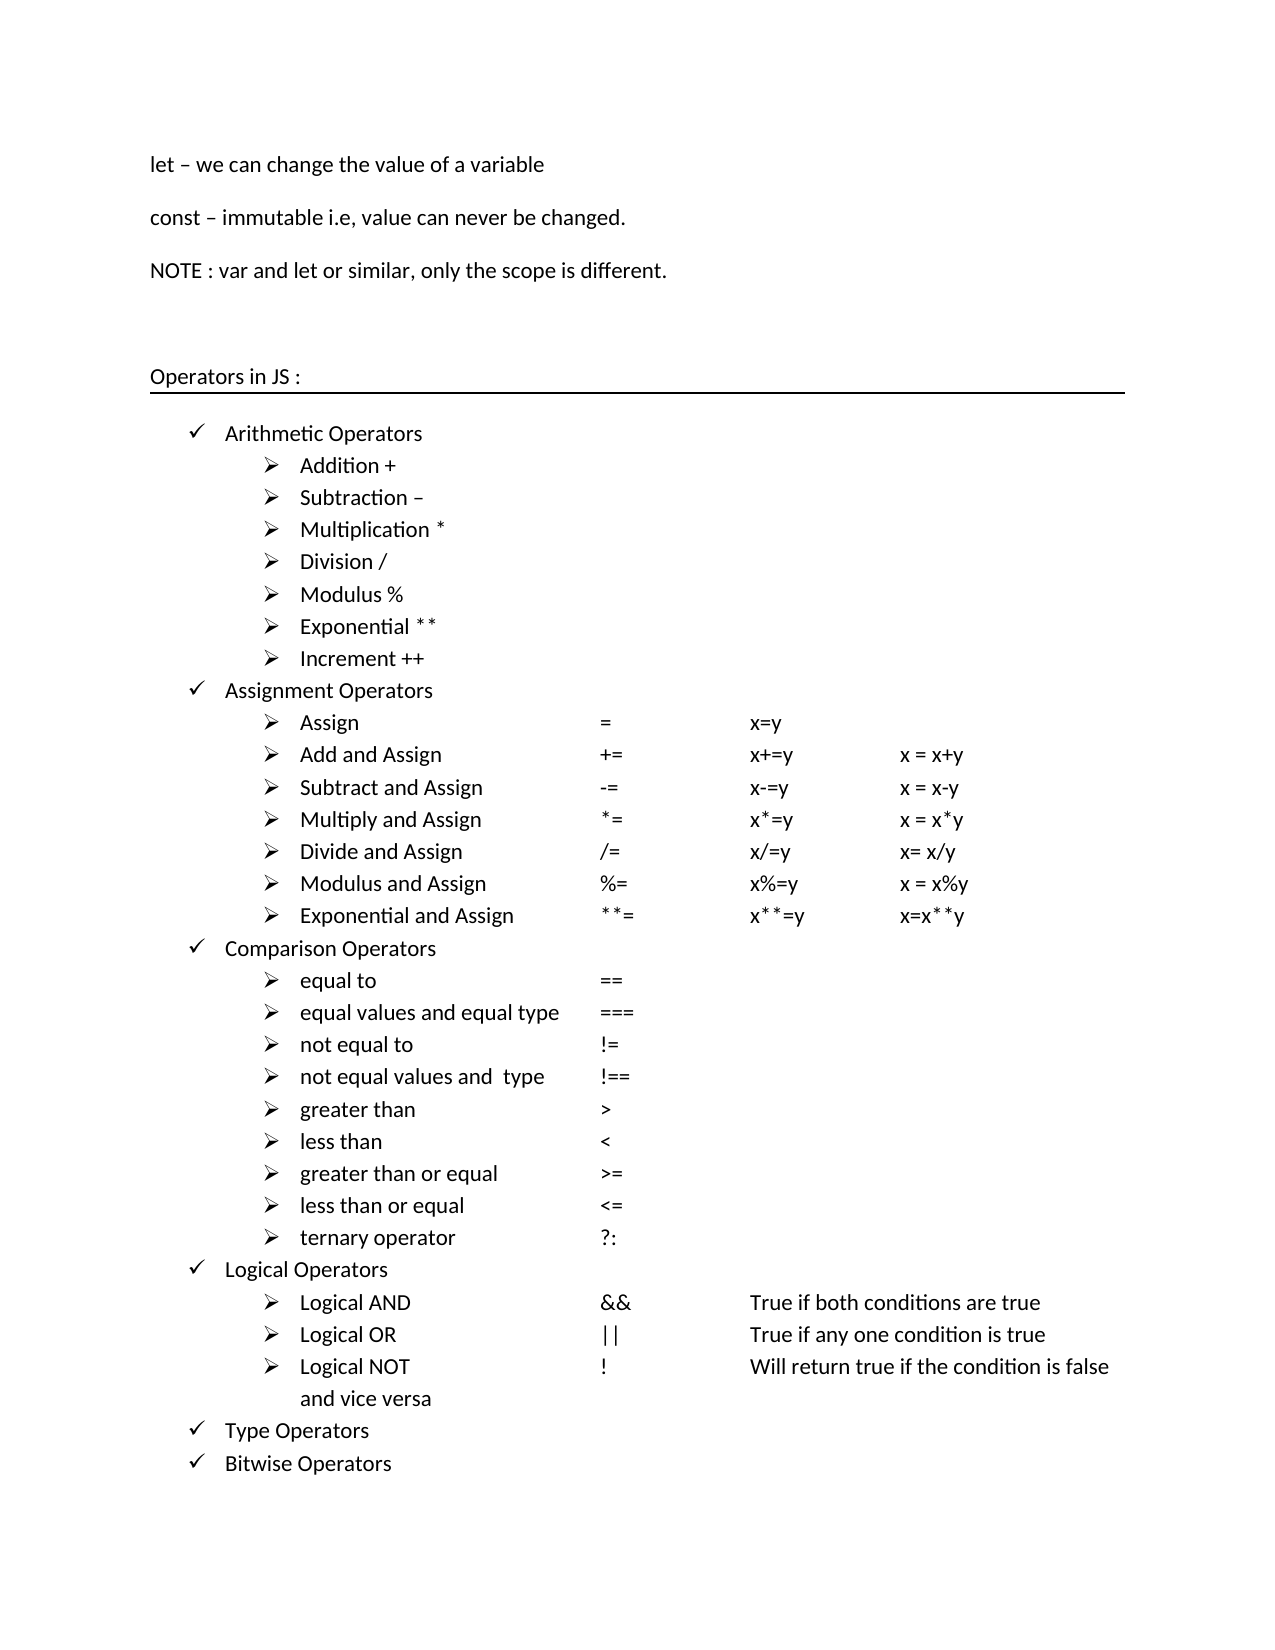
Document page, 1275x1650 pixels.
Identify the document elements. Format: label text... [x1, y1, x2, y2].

list Subtraction – [262, 483, 1125, 511]
list Logical AND && True if both conditions are true [262, 1288, 1125, 1316]
list Arithmetic Operators [187, 419, 1125, 447]
text Operators in JS : [150, 362, 1125, 392]
list Comparison Operators [187, 934, 1125, 962]
list Divide and Assign /= x/=y x= x/y [262, 837, 1125, 865]
list Logical OR || True if any one condition is true [262, 1320, 1125, 1348]
list Assignment Operators [187, 676, 1125, 704]
list equal values and equal type === [262, 998, 1125, 1026]
list not equal values and type !== [262, 1062, 1125, 1091]
list Multiplication * [262, 515, 1125, 543]
list Subtract and Assign -= x-=y x = x-y [262, 773, 1125, 801]
list less than < [262, 1127, 1125, 1155]
list Logical Operators [187, 1256, 1125, 1284]
list Exponential ** [262, 612, 1125, 640]
list Add and Assign += x+=y x = x+y [262, 741, 1125, 769]
list greater than > [262, 1095, 1125, 1123]
list Exponential and Assign **= x**=y x=x**y [262, 902, 1125, 929]
list Modulus and Assign %= x%=y x = x%y [262, 869, 1125, 897]
list less than or equal <= [262, 1191, 1125, 1219]
text let – we can change the value of a variable [150, 150, 1125, 178]
list Modulus % [262, 580, 1125, 608]
text NOTE : var and let or similar, only the scope is different. [150, 256, 1125, 284]
list Logical NOT ! Will return true if the condition is false and vice versa [262, 1352, 1125, 1412]
list ternary operator ?: [262, 1223, 1125, 1251]
list Addition + [262, 451, 1125, 479]
list not equal to != [262, 1030, 1125, 1058]
list Division / [262, 547, 1125, 576]
list Multiply and Assign *= x*=y x = x*y [262, 805, 1125, 833]
list equal to == [262, 966, 1125, 994]
list Assign = x=y [262, 708, 1125, 736]
text const – immutable i.e, value can never be changed. [150, 203, 1125, 231]
list Bitwise Operators [187, 1449, 1125, 1477]
list greater than or equal >= [262, 1159, 1125, 1187]
list Type Operators [187, 1417, 1125, 1444]
list Increment ++ [262, 644, 1125, 672]
